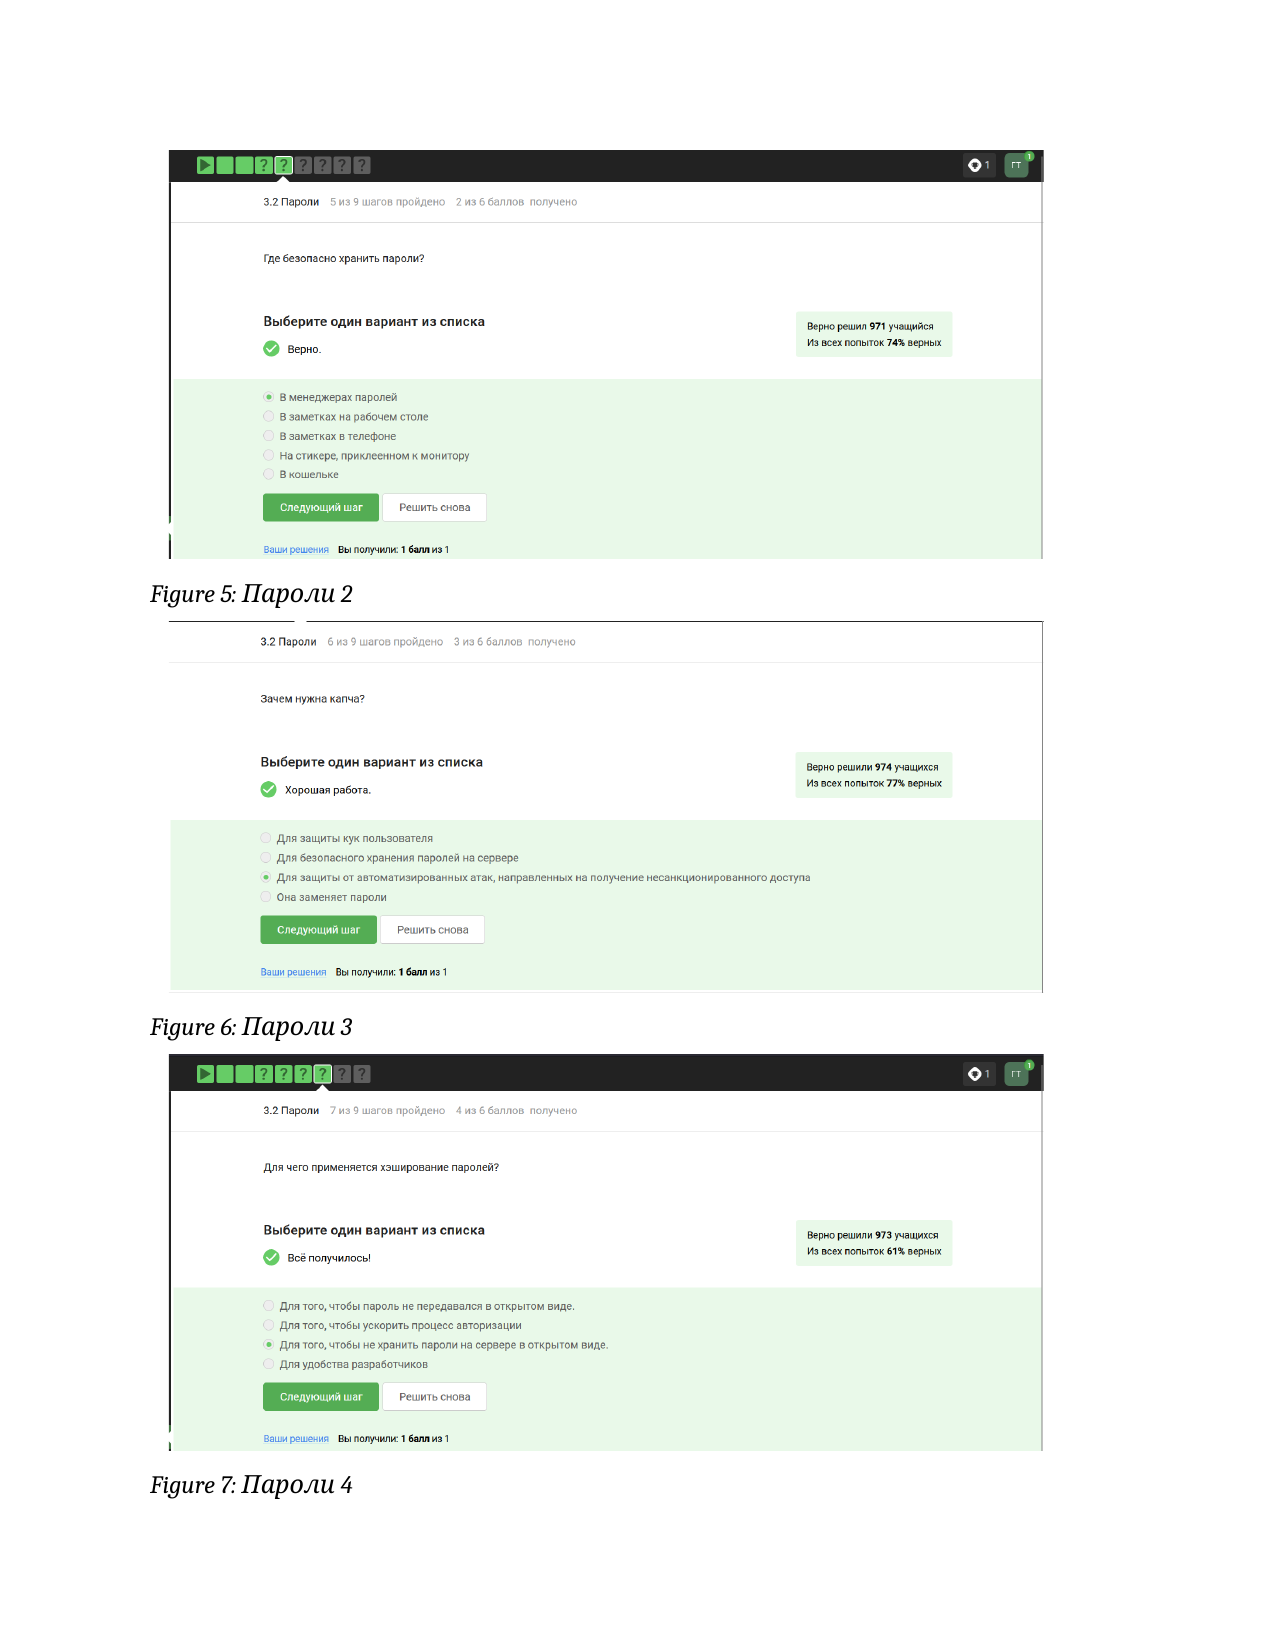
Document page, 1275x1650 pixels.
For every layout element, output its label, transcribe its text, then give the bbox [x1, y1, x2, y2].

text Figure 5: Пароли 2 [150, 580, 1125, 608]
text Figure 7: Пароли 4 [150, 1471, 1125, 1500]
picture [168, 150, 1044, 559]
picture [168, 621, 1044, 993]
picture [168, 1054, 1044, 1451]
text Figure 6: Пароли 3 [150, 1013, 1125, 1042]
